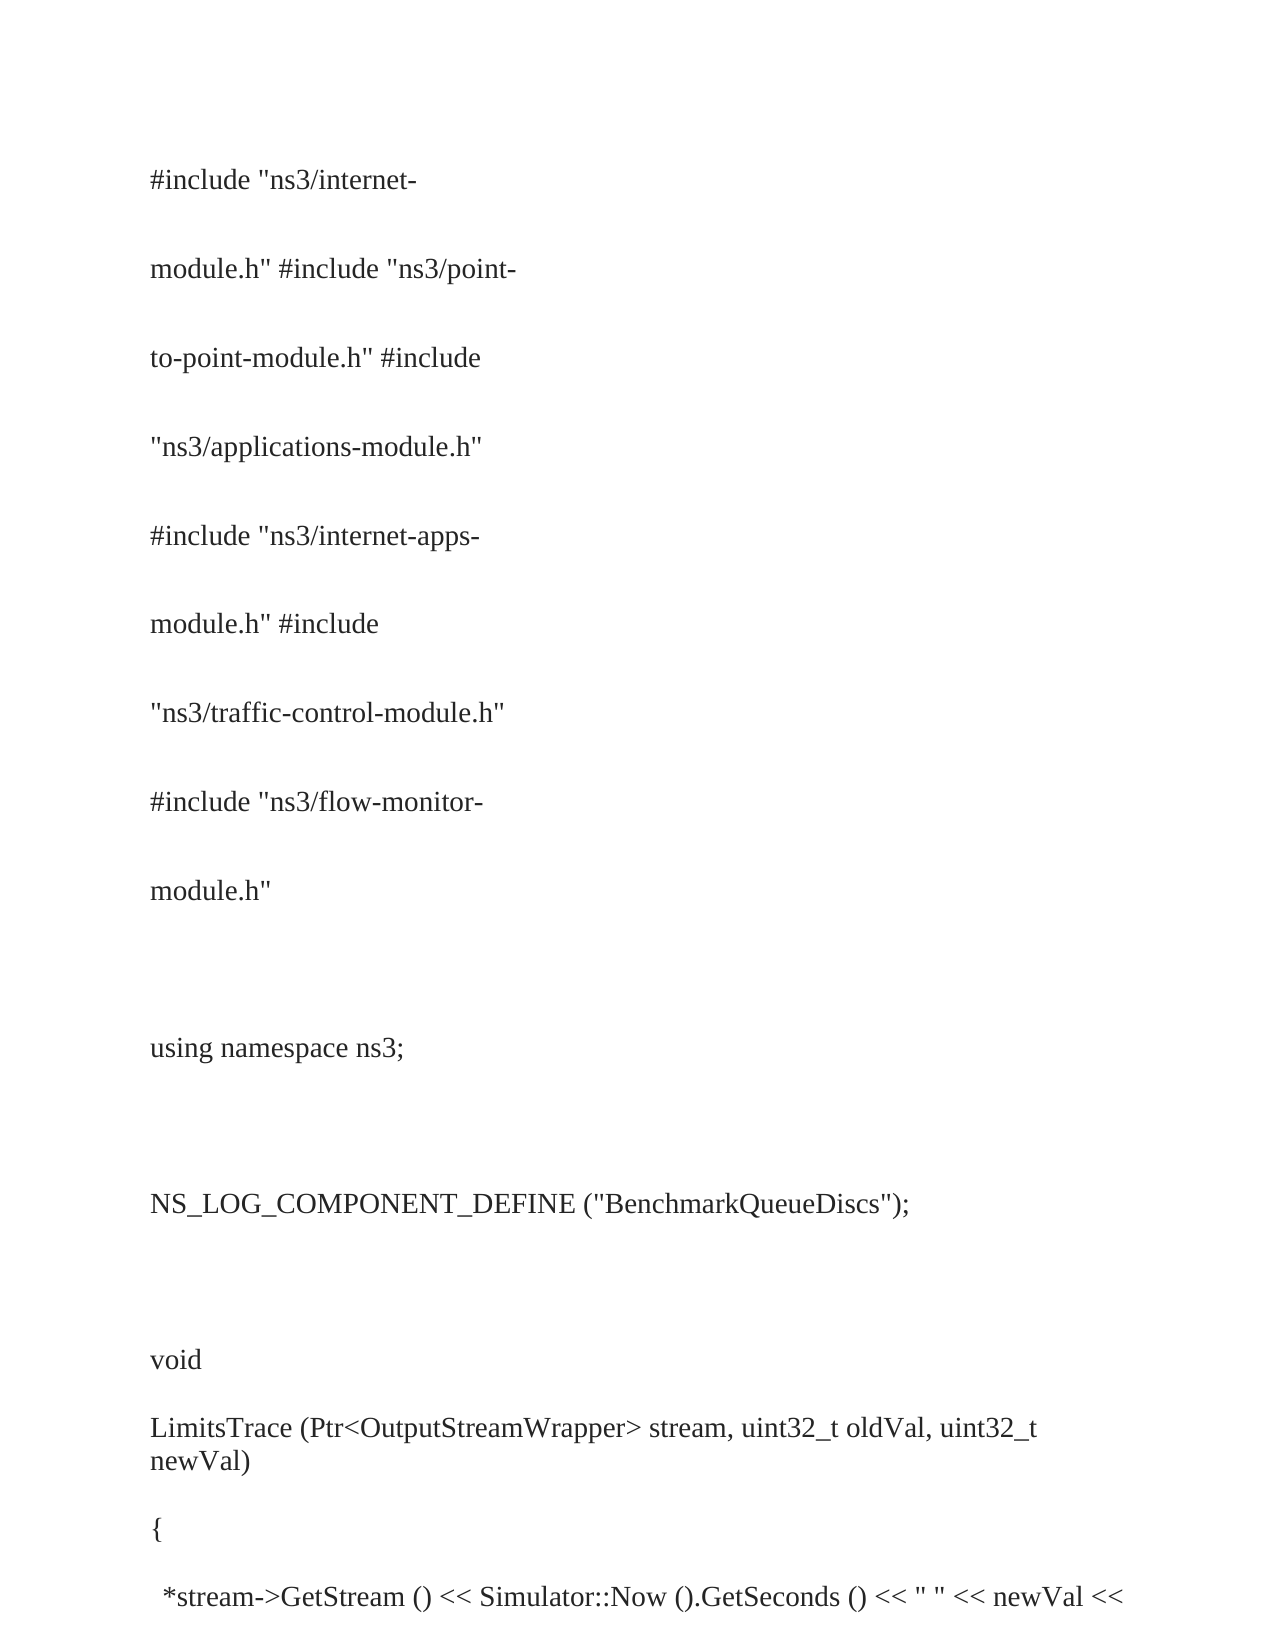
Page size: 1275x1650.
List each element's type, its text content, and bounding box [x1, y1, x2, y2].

text { [150, 1512, 1137, 1545]
text void [150, 1342, 1137, 1376]
text using namespace ns3; [150, 1030, 1137, 1063]
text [162, 1579, 1137, 1613]
text NS_LOG_COMPONENT_DEFINE ("BenchmarkQueueDiscs"); [150, 1186, 1137, 1219]
text #include "ns3/internet-module.h" #include "ns3/point-to-point-module.h" #include "ns3/applications-module.h" #include "ns3/internet-apps-module.h" #include "ns3/traffic-control-module.h" #include "ns3/flow-monitor-module.h" [150, 162, 522, 907]
text LimitsTrace (Ptr<OutputStreamWrapper> stream, uint32_t oldVal, uint32_t newVal) [150, 1410, 1137, 1477]
